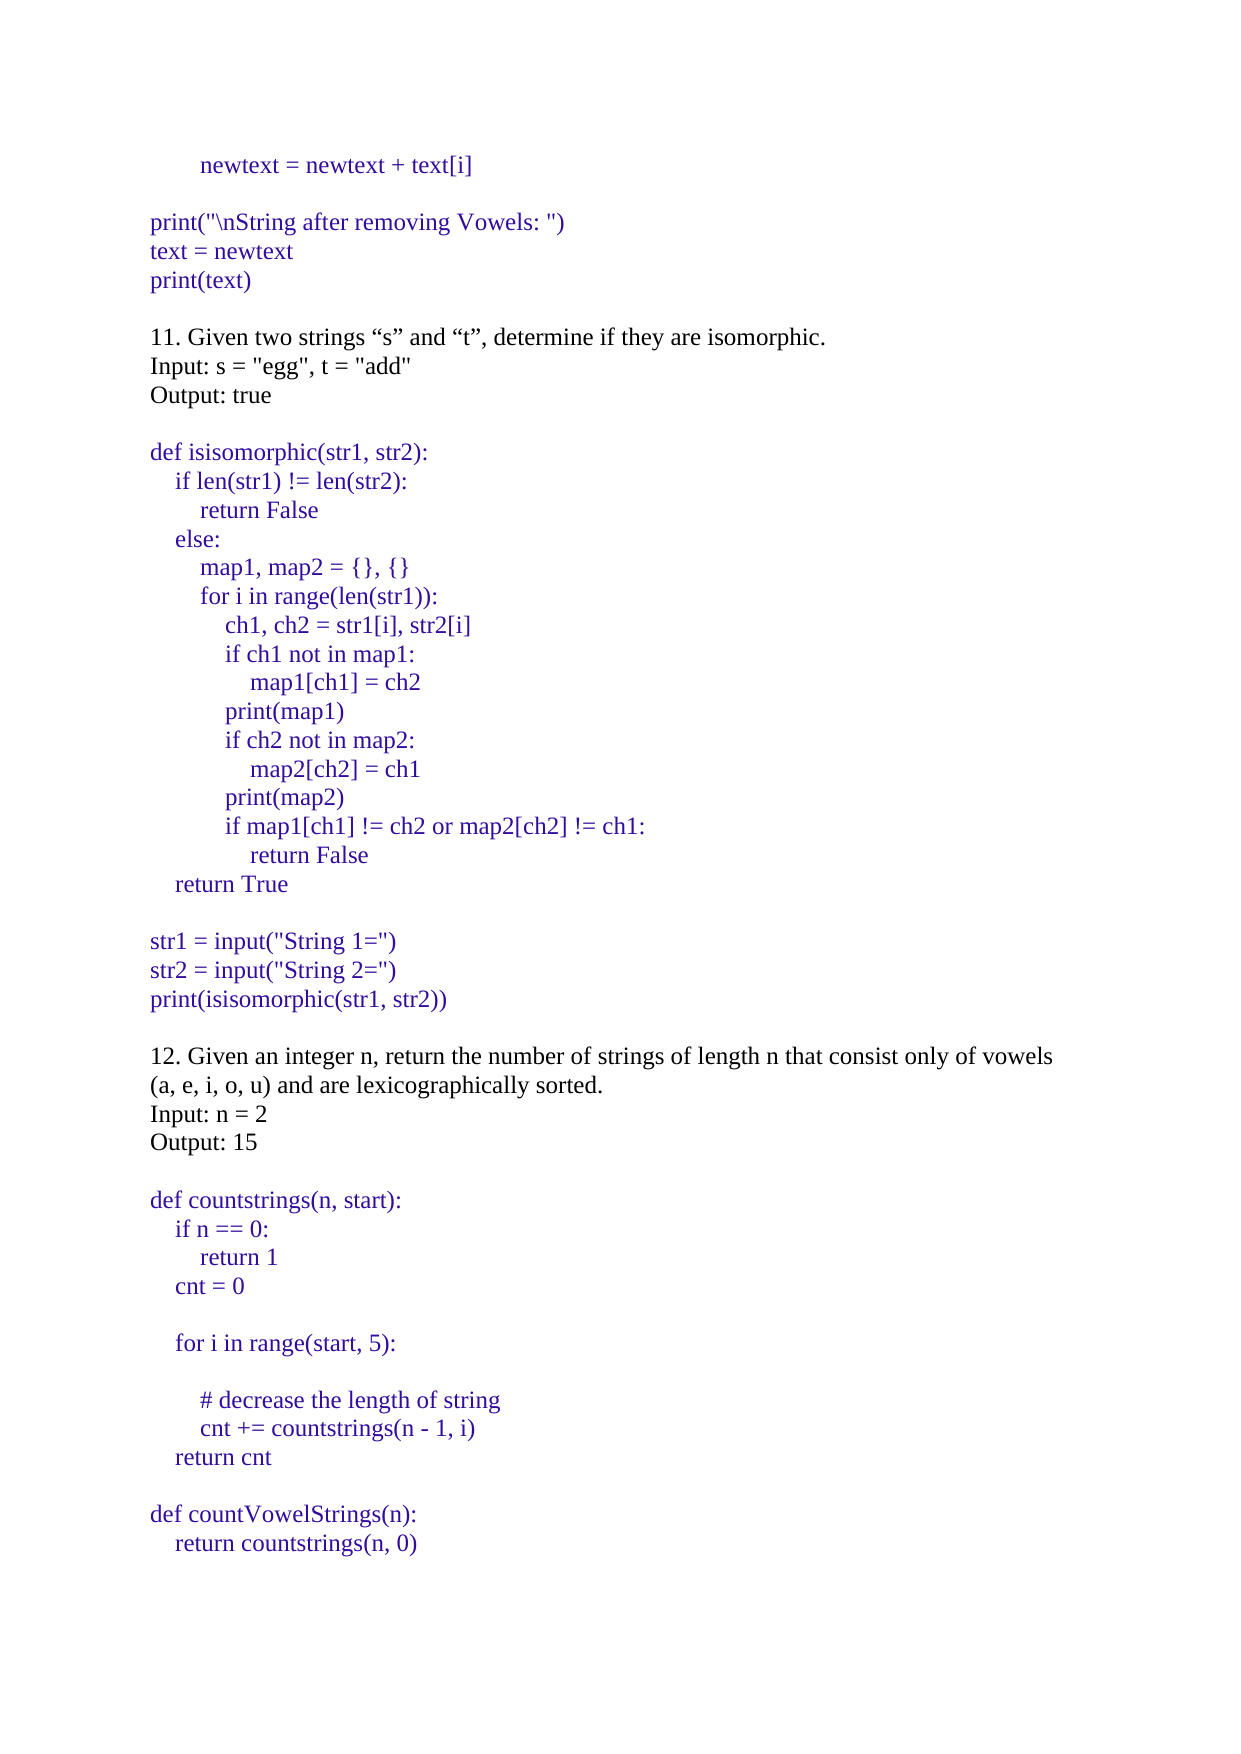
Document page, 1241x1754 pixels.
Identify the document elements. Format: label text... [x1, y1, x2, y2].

text return cnt [150, 1442, 1090, 1471]
text return True [150, 869, 1090, 897]
text print(map1) [150, 696, 1090, 725]
text return countstrings(n, 0) [150, 1528, 1090, 1557]
text return False [150, 840, 1090, 869]
text Input: n = 2 [150, 1099, 1090, 1127]
text return 1 [150, 1242, 1090, 1271]
text Output: 15 [150, 1127, 1090, 1156]
text if map1[ch1] != ch2 or map2[ch2] != ch1: [150, 811, 1090, 840]
text print("\nString after removing Vowels: ") [150, 207, 1090, 236]
text print(isisomorphic(str1, str2)) [150, 984, 1090, 1012]
text text = newtext [150, 236, 1090, 265]
text for i in range(start, 5): [150, 1328, 1090, 1357]
text str2 = input("String 2=") [150, 955, 1090, 984]
text print(text) [150, 265, 1090, 294]
text def countVowelStrings(n): [150, 1499, 1090, 1528]
text def countstrings(n, start): [150, 1185, 1090, 1214]
text for i in range(len(str1)): [150, 581, 1090, 610]
text 12. Given an integer n, return the number of strings of length n that consist only of vowels [150, 1041, 1090, 1070]
text if len(str1) != len(str2): [150, 466, 1090, 495]
text print(map2) [150, 782, 1090, 811]
text cnt = 0 [150, 1271, 1090, 1300]
text else: [150, 524, 1090, 552]
text if ch2 not in map2: [150, 725, 1090, 754]
text map2[ch2] = ch1 [150, 754, 1090, 782]
text if ch1 not in map1: [150, 639, 1090, 667]
text ch1, ch2 = str1[i], str2[i] [150, 610, 1090, 639]
text return False [150, 495, 1090, 524]
text newtext = newtext + text[i] [150, 150, 1090, 179]
text Input: s = "egg", t = "add" [150, 351, 1090, 380]
text def isisomorphic(str1, str2): [150, 437, 1090, 466]
text (a, e, i, o, u) and are lexicographically sorted. [150, 1070, 1090, 1099]
text # decrease the length of string [150, 1385, 1090, 1413]
text 11. Given two strings “s” and “t”, determine if they are isomorphic. [150, 322, 1090, 351]
text cnt += countstrings(n - 1, i) [150, 1413, 1090, 1442]
text map1[ch1] = ch2 [150, 667, 1090, 696]
text if n == 0: [150, 1214, 1090, 1242]
text map1, map2 = {}, {} [150, 552, 1090, 581]
text Output: true [150, 380, 1090, 409]
text str1 = input("String 1=") [150, 926, 1090, 955]
